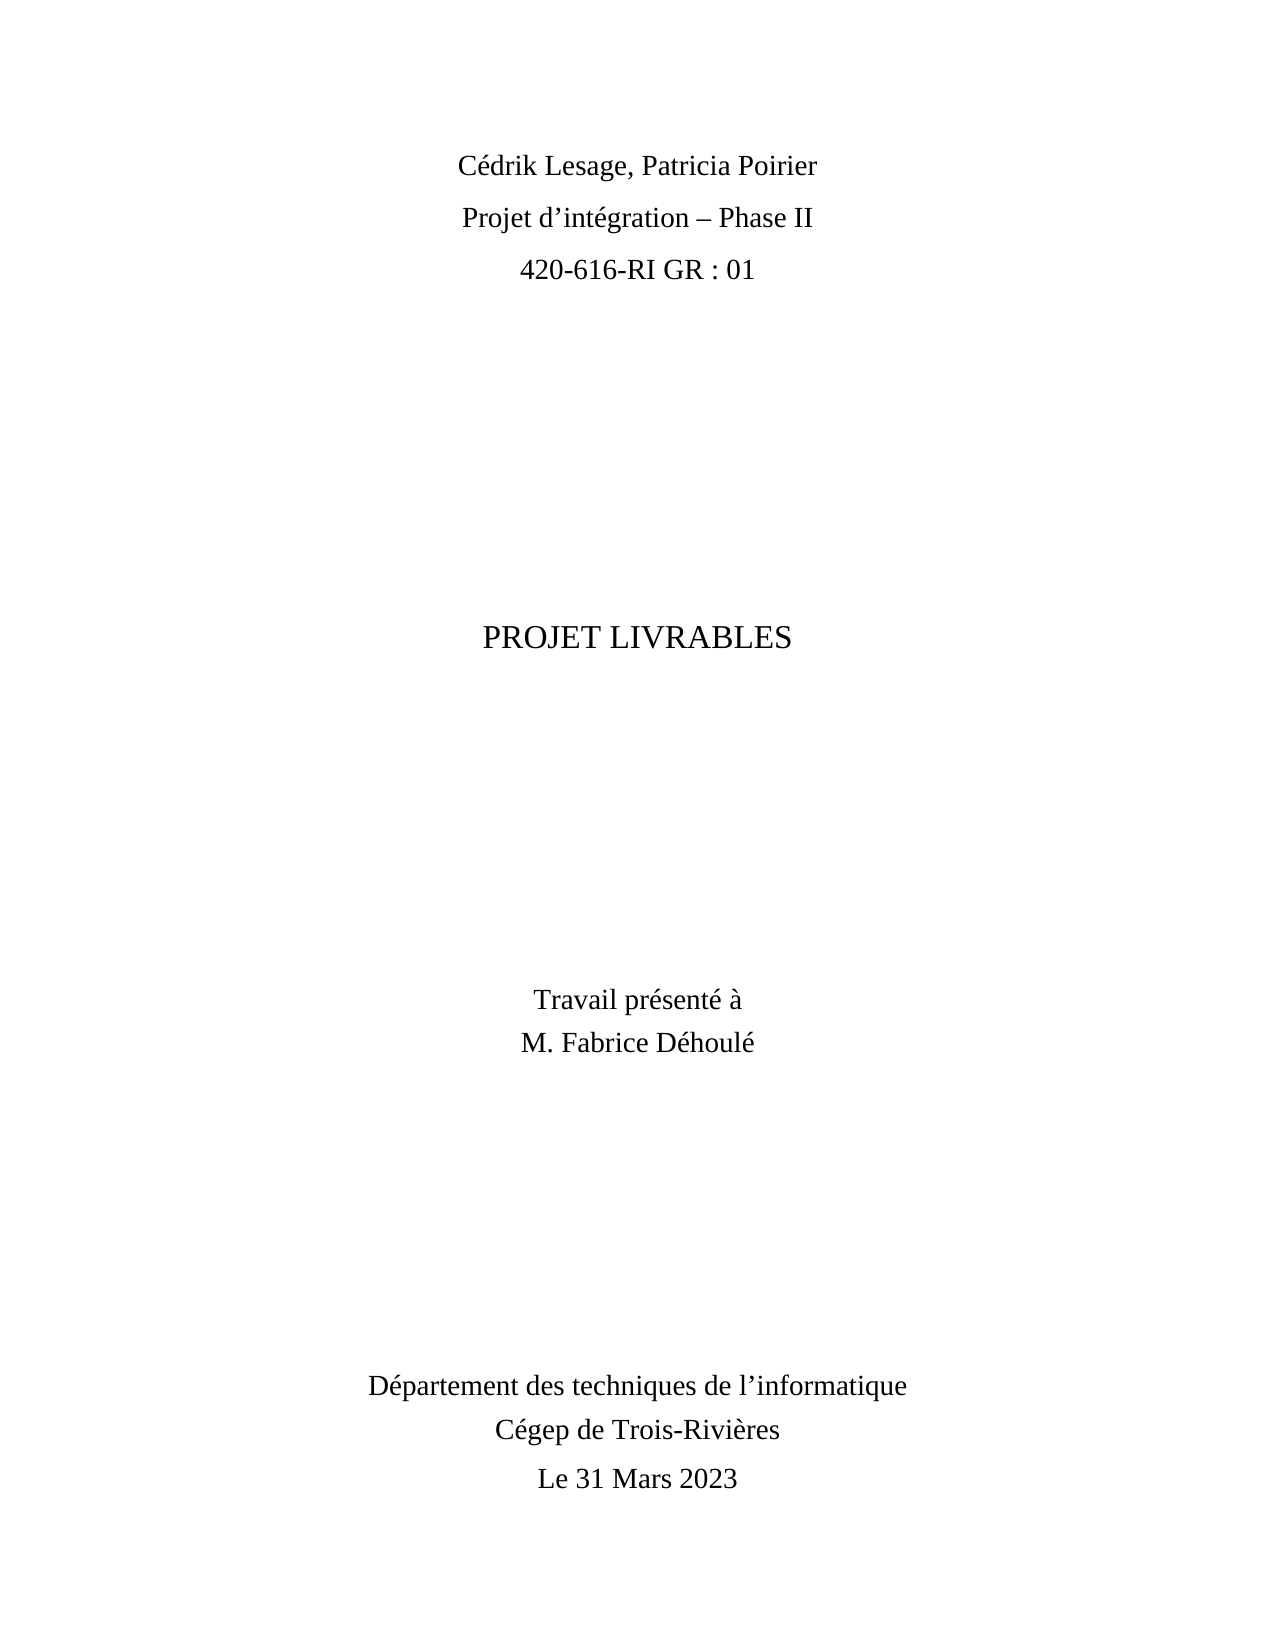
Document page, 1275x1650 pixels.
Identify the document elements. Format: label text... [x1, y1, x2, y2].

text Département des techniques de l’informatique [148, 1374, 1127, 1401]
text Projet d’intégration – Phase II [148, 200, 1127, 233]
text PROJET LIVRABLES [148, 617, 1127, 656]
text M. Fabrice Déhoulé [148, 1031, 1127, 1058]
text Le 31 Mars 2023 [148, 1461, 1127, 1495]
text Cégep de Trois-Rivières [148, 1418, 1127, 1444]
text 420-616-RI GR : 01 [148, 252, 1127, 286]
text Cédrik Lesage, Patricia Poirier [148, 148, 1127, 181]
text Travail présenté à [148, 988, 1127, 1014]
